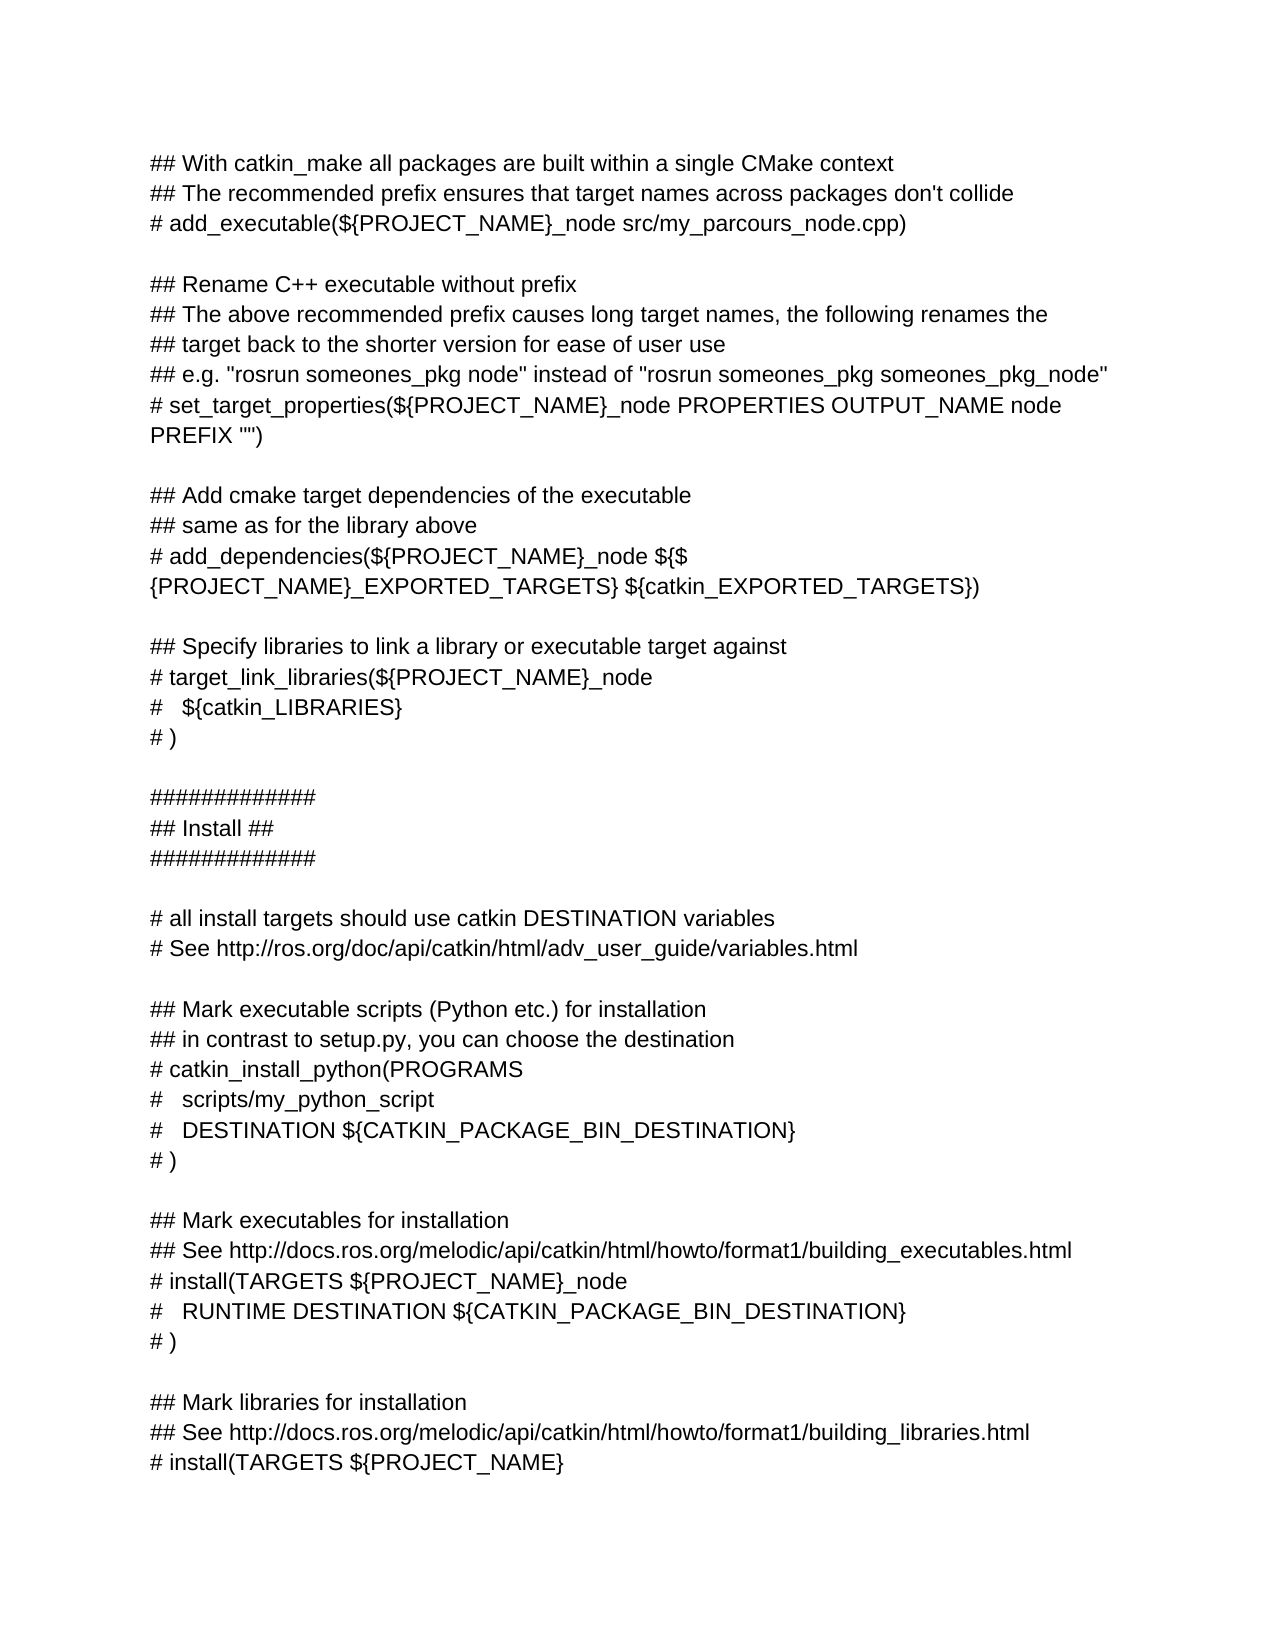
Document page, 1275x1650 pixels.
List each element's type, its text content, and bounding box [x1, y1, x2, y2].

text # ) [150, 1328, 1125, 1354]
text # install(TARGETS ${PROJECT_NAME} [150, 1449, 1125, 1475]
text # See http://ros.org/doc/api/catkin/html/adv_user_guide/variables.html [150, 935, 1125, 962]
text ## Add cmake target dependencies of the executable [150, 482, 1125, 509]
text ## same as for the library above [150, 512, 1125, 539]
text # add_executable(${PROJECT_NAME}_node src/my_parcours_node.cpp) [150, 210, 1125, 237]
text # set_target_properties(${PROJECT_NAME}_node PROPERTIES OUTPUT_NAME node PREFIX "") [150, 392, 1125, 448]
text # DESTINATION ${CATKIN_PACKAGE_BIN_DESTINATION} [150, 1117, 1125, 1143]
text # target_link_libraries(${PROJECT_NAME}_node [150, 663, 1125, 690]
text # catkin_install_python(PROGRAMS [150, 1056, 1125, 1083]
text # install(TARGETS ${PROJECT_NAME}_node [150, 1268, 1125, 1294]
text ## Install ## [150, 814, 1125, 841]
text # ) [150, 1147, 1125, 1173]
text ## Mark libraries for installation [150, 1388, 1125, 1415]
text ## With catkin_make all packages are built within a single CMake context [150, 150, 1125, 176]
text ## e.g. "rosrun someones_pkg node" instead of "rosrun someones_pkg someones_pkg_node" [150, 361, 1125, 388]
text ############# [150, 845, 1125, 871]
text ############# [150, 784, 1125, 811]
text ## The above recommended prefix causes long target names, the following renames the [150, 301, 1125, 327]
text ## See http://docs.ros.org/melodic/api/catkin/html/howto/format1/building_libraries.html [150, 1419, 1125, 1445]
text ## target back to the shorter version for ease of user use [150, 331, 1125, 358]
text # all install targets should use catkin DESTINATION variables [150, 905, 1125, 932]
text # RUNTIME DESTINATION ${CATKIN_PACKAGE_BIN_DESTINATION} [150, 1298, 1125, 1324]
text ## Specify libraries to link a library or executable target against [150, 633, 1125, 660]
text ## Mark executables for installation [150, 1207, 1125, 1234]
text # ${catkin_LIBRARIES} [150, 694, 1125, 720]
text ## in contrast to setup.py, you can choose the destination [150, 1026, 1125, 1052]
text ## The recommended prefix ensures that target names across packages don't collide [150, 180, 1125, 207]
text # ) [150, 724, 1125, 750]
text ## Rename C++ executable without prefix [150, 271, 1125, 297]
text ## See http://docs.ros.org/melodic/api/catkin/html/howto/format1/building_executables.html [150, 1237, 1125, 1264]
text # add_dependencies(${PROJECT_NAME}_node ${${PROJECT_NAME}_EXPORTED_TARGETS} ${catkin_EXPORTED_TARGETS}) [150, 543, 1125, 599]
text ## Mark executable scripts (Python etc.) for installation [150, 996, 1125, 1022]
text # scripts/my_python_script [150, 1086, 1125, 1113]
